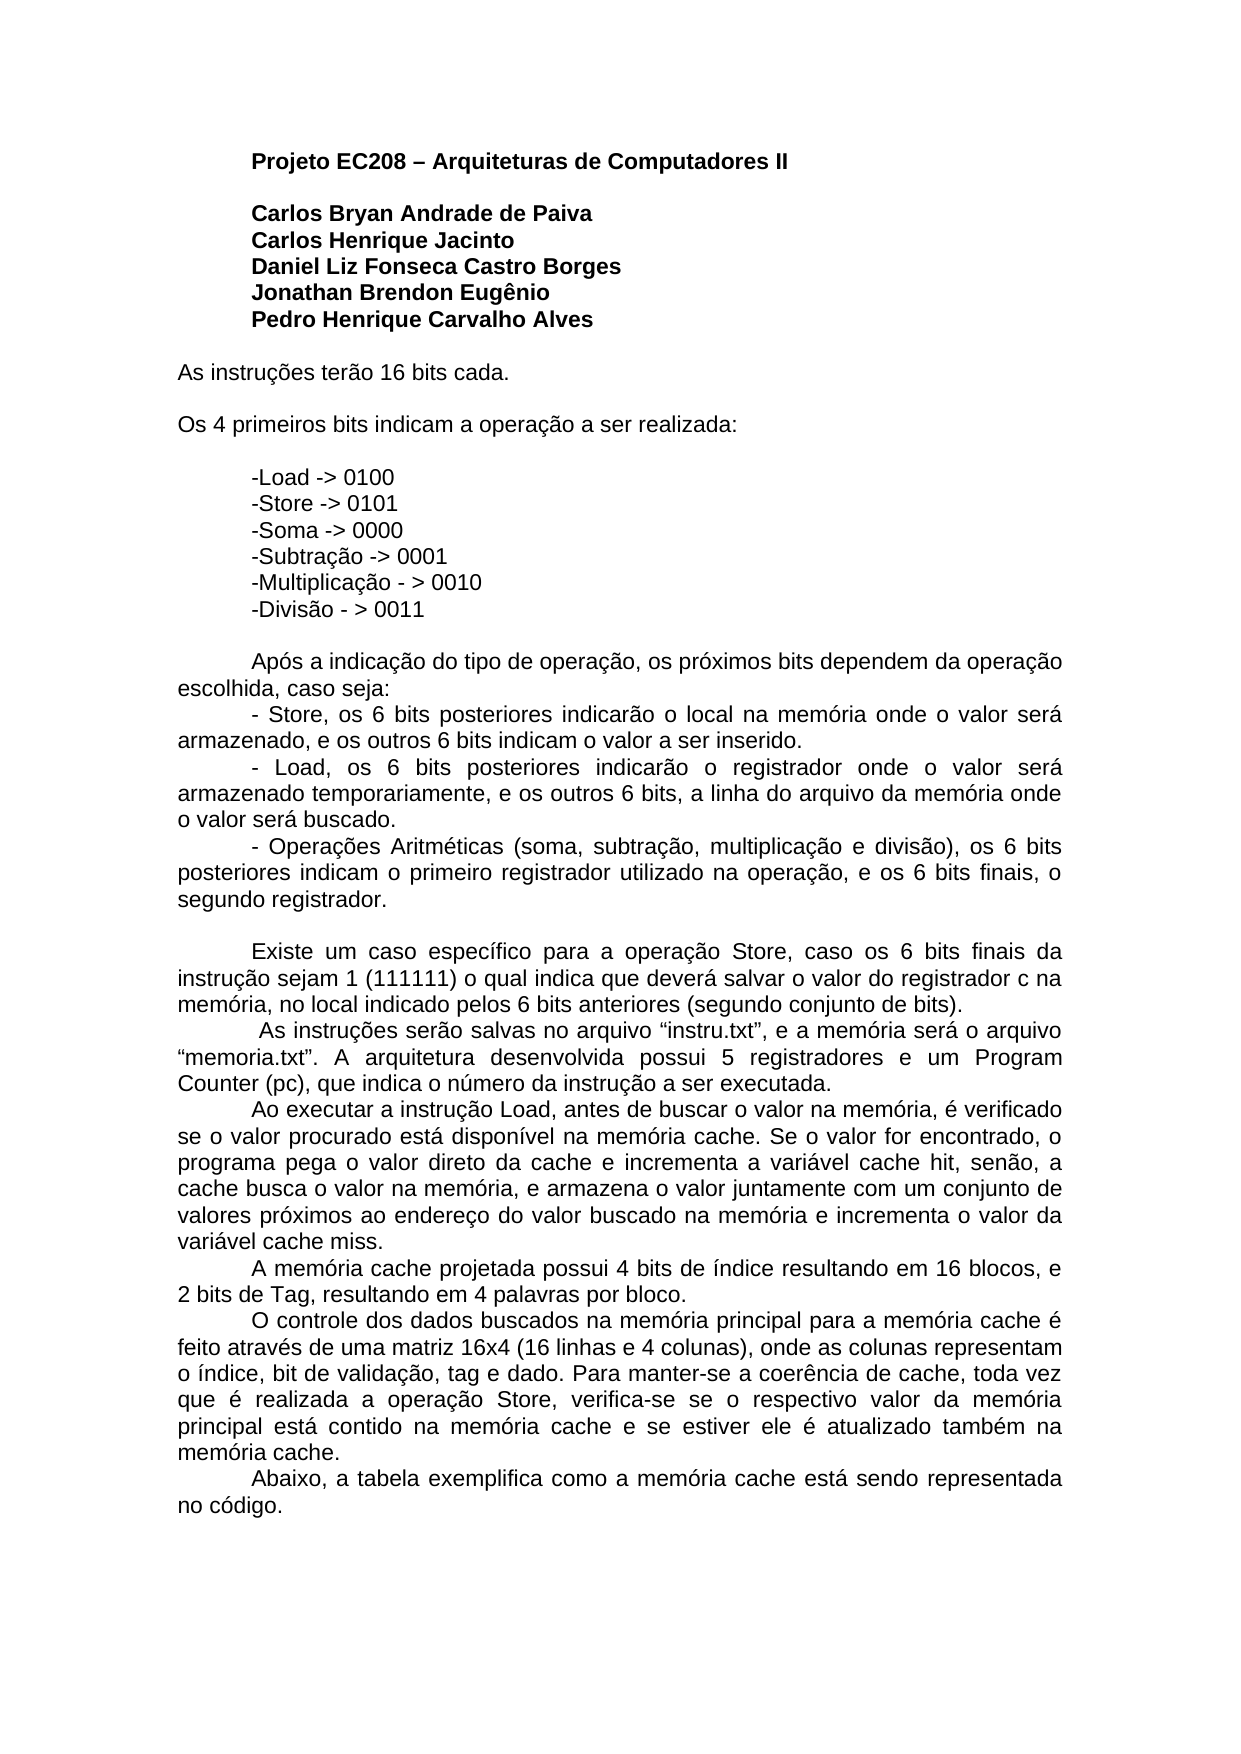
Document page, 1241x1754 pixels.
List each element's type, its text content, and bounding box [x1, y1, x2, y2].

text - Store, os 6 bits posteriores indicarão o local na memória onde o valor será armazenado, e os outros 6 bits indicam o valor a ser inserido. [177, 701, 1063, 754]
text O controle dos dados buscados na memória principal para a memória cache é feito através de uma matriz 16x4 (16 linhas e 4 colunas), onde as colunas representam o índice, bit de validação, tag e dado. Para manter-se a coerência de cache, toda vez que é realizada a operação Store, verifica-se se o respectivo valor da memória principal está contido na memória cache e se estiver ele é atualizado também na memória cache. [177, 1307, 1063, 1465]
text Existe um caso específico para a operação Store, caso os 6 bits finais da instrução sejam 1 (111111) o qual indica que deverá salvar o valor do registrador c na memória, no local indicado pelos 6 bits anteriores (segundo conjunto de bits). [177, 938, 1063, 1017]
text As instruções serão salvas no arquivo “instru.txt”, e a memória será o arquivo “memoria.txt”. A arquitetura desenvolvida possui 5 registradores e um Program Counter (pc), que indica o número da instrução a ser executada. [177, 1017, 1063, 1096]
text Carlos Henrique Jacinto [177, 227, 1063, 253]
text Ao executar a instrução Load, antes de buscar o valor na memória, é verificado se o valor procurado está disponível na memória cache. Se o valor for encontrado, o programa pega o valor direto da cache e incrementa a variável cache hit, senão, a cache busca o valor na memória, e armazena o valor juntamente com um conjunto de valores próximos ao endereço do valor buscado na memória e incrementa o valor da variável cache miss. [177, 1096, 1063, 1254]
text Projeto EC208 – Arquiteturas de Computadores II [177, 148, 1063, 174]
text -Divisão - > 0011 [177, 596, 1063, 622]
text Daniel Liz Fonseca Castro Borges [177, 253, 1063, 279]
text - Operações Aritméticas (soma, subtração, multiplicação e divisão), os 6 bits posteriores indicam o primeiro registrador utilizado na operação, e os 6 bits finais, o segundo registrador. [177, 833, 1063, 912]
text -Load -> 0100 [177, 464, 1063, 490]
text -Soma -> 0000 [177, 517, 1063, 543]
text A memória cache projetada possui 4 bits de índice resultando em 16 blocos, e 2 bits de Tag, resultando em 4 palavras por bloco. [177, 1254, 1063, 1307]
text Jonathan Brendon Eugênio [177, 279, 1063, 306]
text Após a indicação do tipo de operação, os próximos bits dependem da operação escolhida, caso seja: [177, 648, 1063, 701]
text As instruções terão 16 bits cada. [177, 358, 1063, 385]
text -Multiplicação - > 0010 [177, 569, 1063, 596]
text Os 4 primeiros bits indicam a operação a ser realizada: [177, 411, 1063, 437]
text -Store -> 0101 [177, 490, 1063, 517]
text -Subtração -> 0001 [177, 543, 1063, 569]
text Pedro Henrique Carvalho Alves [177, 306, 1063, 332]
text Carlos Bryan Andrade de Paiva [177, 200, 1063, 227]
text Abaixo, a tabela exemplifica como a memória cache está sendo representada no código. [177, 1465, 1063, 1518]
text - Load, os 6 bits posteriores indicarão o registrador onde o valor será armazenado temporariamente, e os outros 6 bits, a linha do arquivo da memória onde o valor será buscado. [177, 754, 1063, 833]
